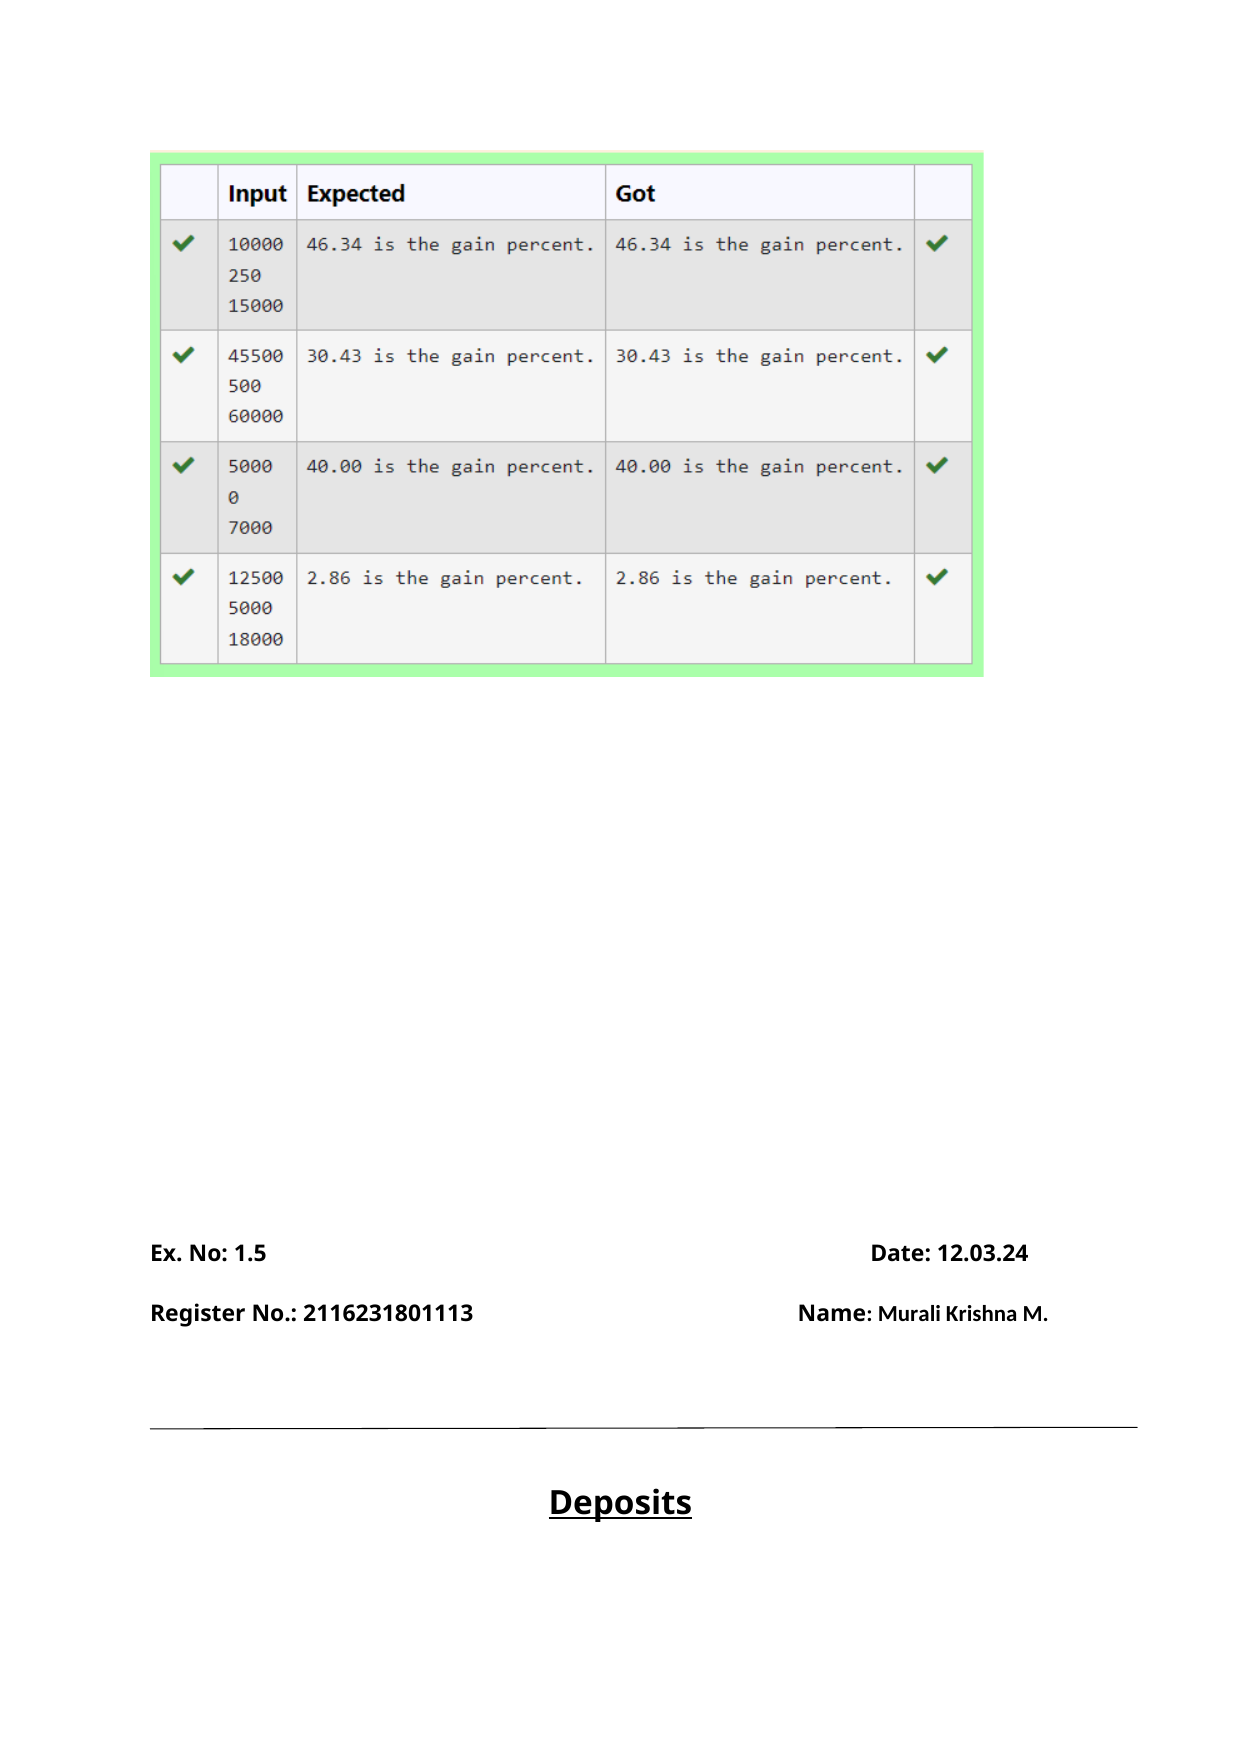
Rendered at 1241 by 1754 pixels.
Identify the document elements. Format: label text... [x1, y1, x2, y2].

text Register No.: 2116231801113 Name: Murali Krishna M. [150, 1297, 1090, 1328]
picture [150, 150, 984, 677]
text Deposits [150, 1478, 1090, 1524]
text Ex. No: 1.5 Date: 12.03.24 [150, 1237, 1090, 1268]
